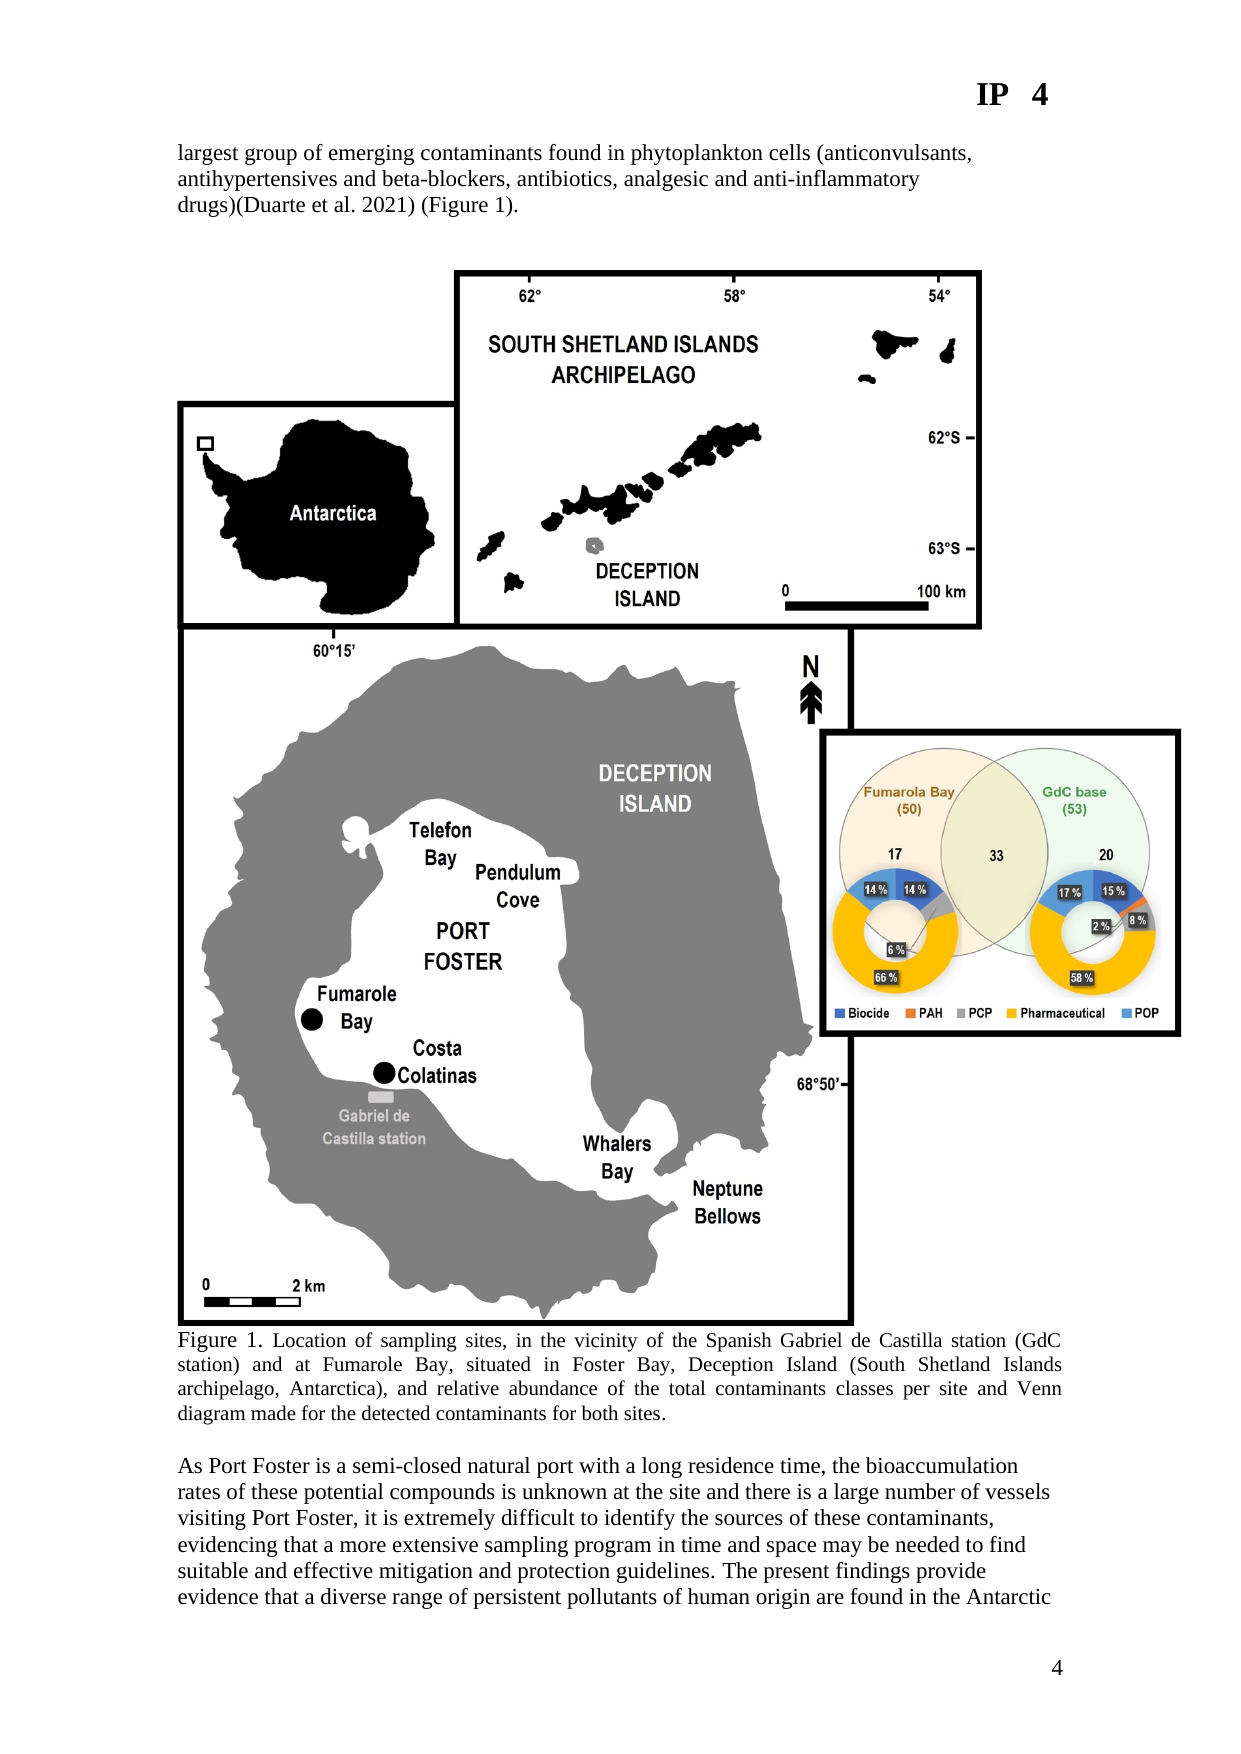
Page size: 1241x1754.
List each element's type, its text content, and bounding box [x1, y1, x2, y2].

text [177, 1452, 1063, 1610]
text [177, 138, 1063, 191]
picture [177, 270, 1182, 1326]
text drugs)(Duarte et al. 2021) (Figure 1). [177, 191, 1063, 218]
text Figure 1. Location of sampling sites, in the vicinity of the Spanish Gabriel de Castilla station (GdC station) and at Fumarole Bay, situated in Foster Bay, Deception Island (South Shetland Islands archipelago, Antarctica), and relative abundance of the total contaminants classes per site and Venn diagram made for the detected contaminants for both sites. [177, 1326, 1063, 1425]
